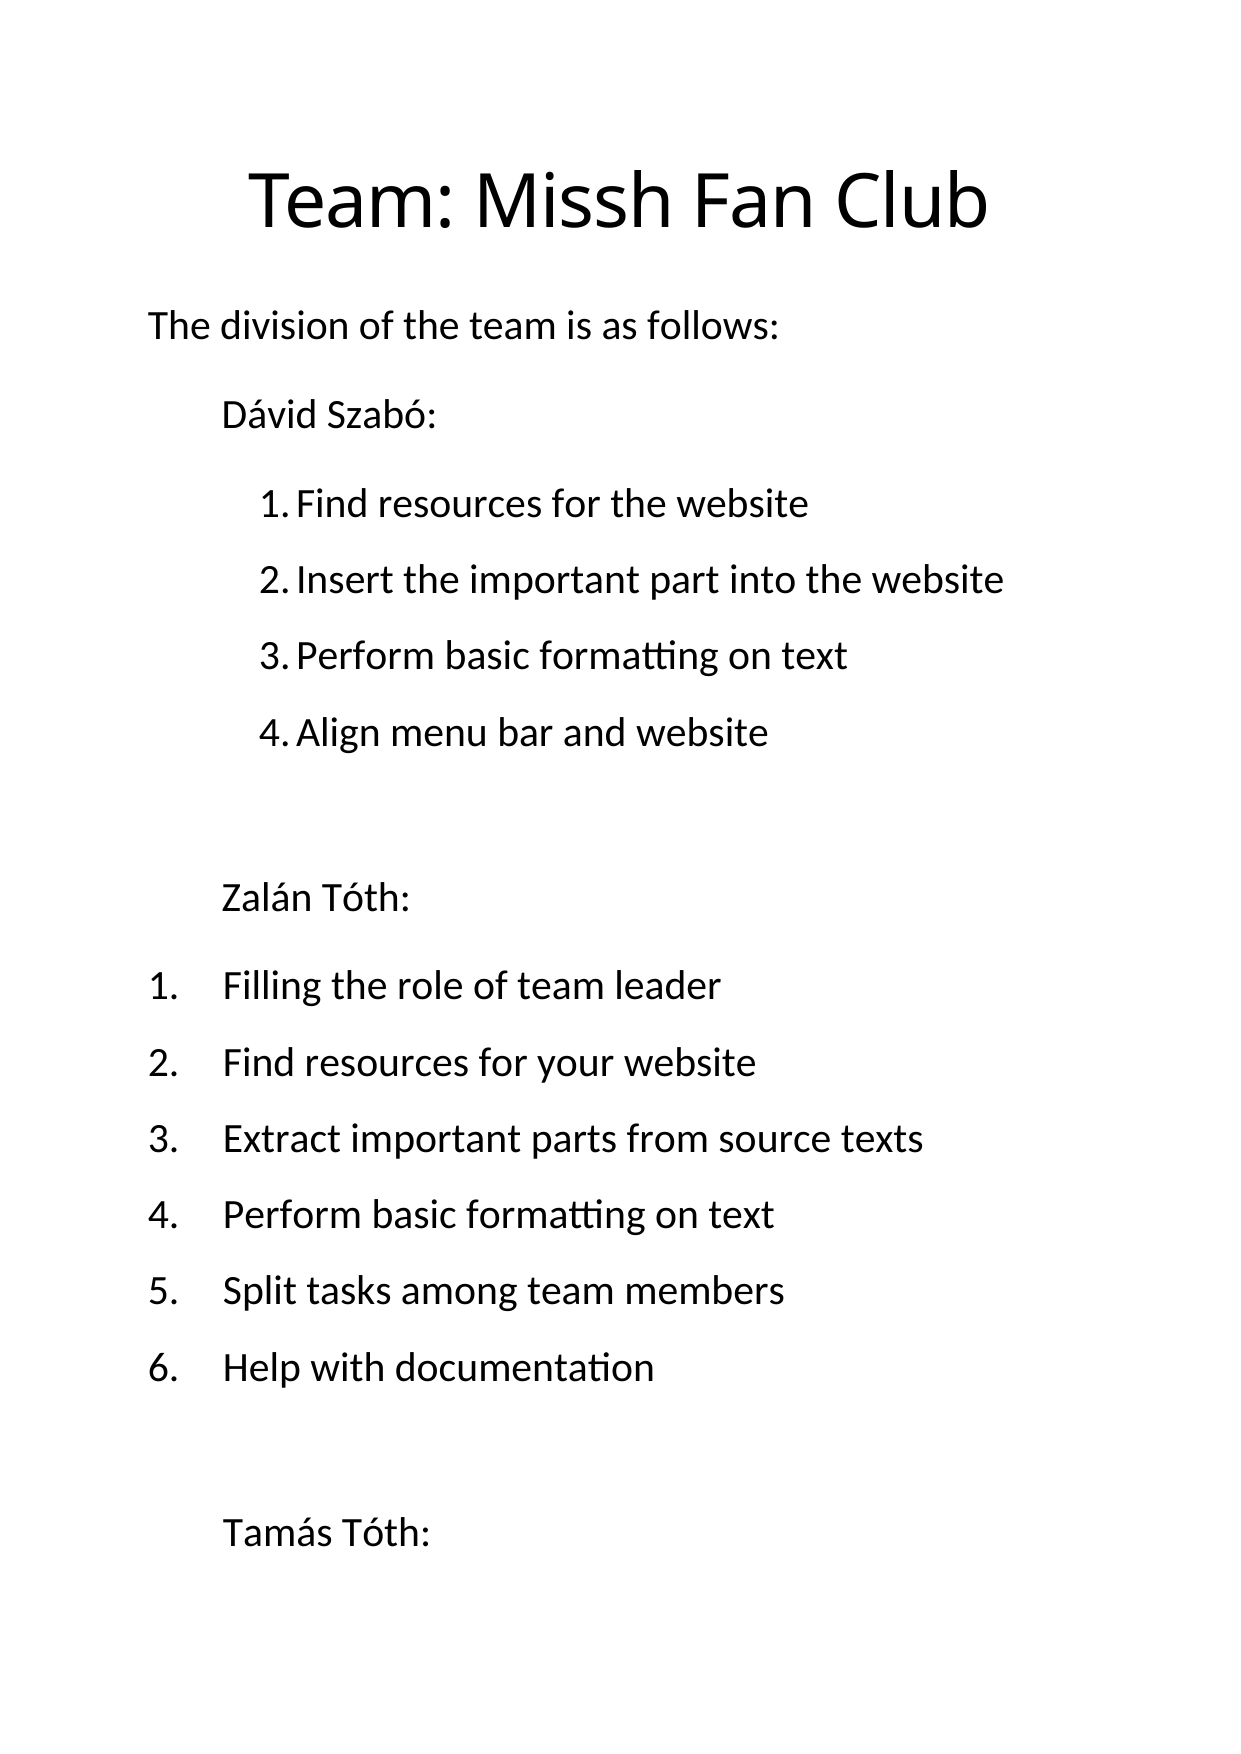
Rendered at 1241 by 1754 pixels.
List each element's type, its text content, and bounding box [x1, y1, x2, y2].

text The division of the team is as follows: [148, 299, 1093, 350]
list Find resources for the website [259, 477, 1093, 528]
list Find resources for your website [148, 1036, 1093, 1086]
title Team: Missh Fan Club [148, 148, 1093, 250]
text Dávid Szabó: [148, 388, 1093, 439]
text Zalán Tóth: [148, 871, 1093, 921]
list Extract important parts from source texts [148, 1112, 1093, 1163]
list Insert the important part into the website [259, 553, 1093, 604]
list Align menu bar and website [259, 706, 1093, 756]
text Tamás Tóth: [223, 1506, 1093, 1556]
list Perform basic formatting on text [148, 1188, 1093, 1239]
list Split tasks among team members [148, 1264, 1093, 1315]
list Perform basic formatting on text [259, 629, 1093, 680]
list Help with documentation [148, 1341, 1093, 1391]
list Filling the role of team leader [148, 959, 1093, 1010]
